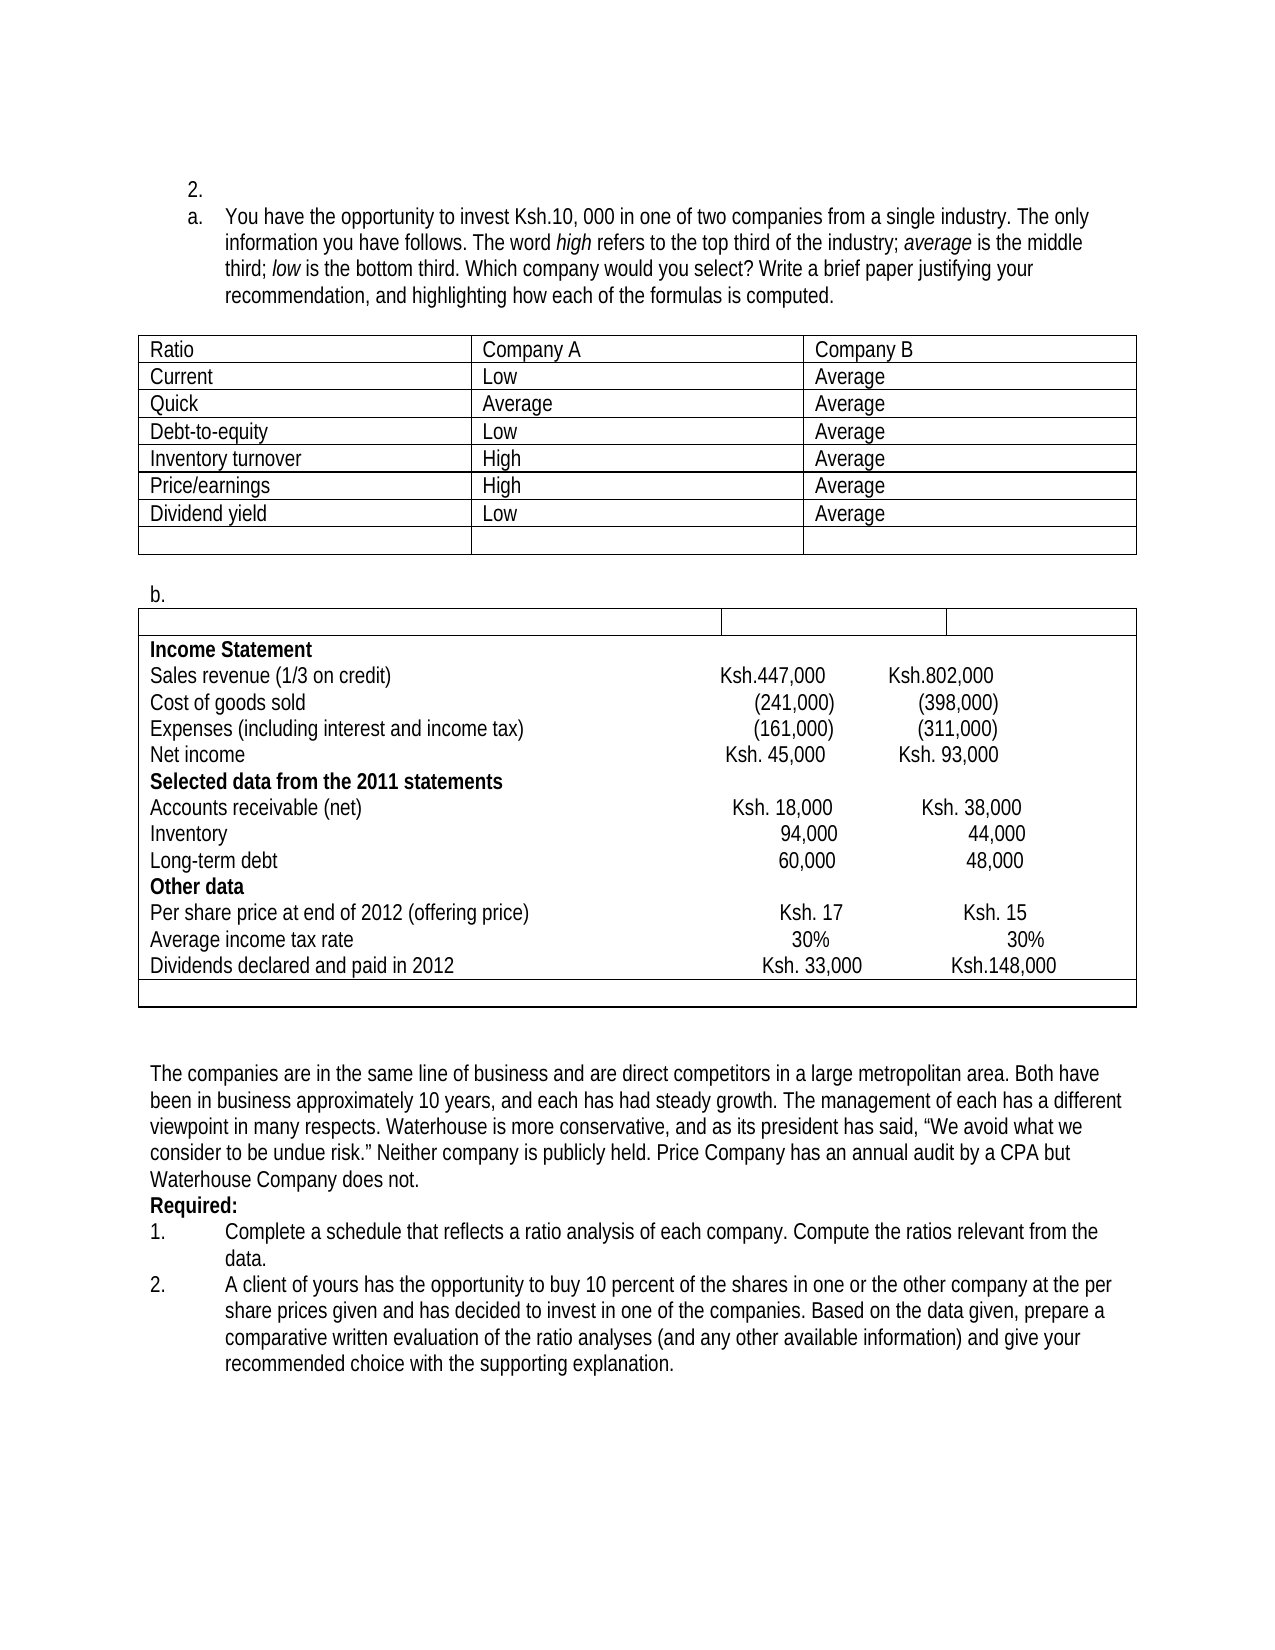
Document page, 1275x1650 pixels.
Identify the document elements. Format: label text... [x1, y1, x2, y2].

table_cell [804, 527, 1136, 554]
table_cell Price/earnings [139, 473, 471, 499]
table_header Ratio [139, 336, 471, 362]
table_cell Low [472, 363, 803, 389]
table_header [722, 609, 946, 635]
table_cell High [472, 473, 803, 499]
table_cell Dividend yield [139, 500, 471, 526]
text The companies are in the same line of business and are direct competitors in a large metropolitan area. Both have been in business approximately 10 years, and each has had steady growth. The management of each has a different viewpoint in many respects. Waterhouse is more conservative, and as its president has said, “We avoid what we consider to be undue risk.” Neither company is publicly held. Price Company has an annual audit by a CPA but Waterhouse Company does not. [150, 1060, 1125, 1192]
table_cell [139, 527, 471, 554]
table_cell Average [804, 390, 1136, 417]
list You have the opportunity to invest Ksh.10, 000 in one of two companies from a single industry. The only information you have follows. The word high refers to the top third of the industry; average is the middle third; low is the bottom third. Which company would you select? Write a brief paper justifying your recommendation, and highlighting how each of the formulas is computed. [187, 203, 1125, 308]
text 2. A client of yours has the opportunity to buy 10 percent of the shares in one or the other company at the per share prices given and has decided to invest in one of the companies. Based on the data given, prepare a comparative written evaluation of the ratio analyses (and any other available information) and give your recommended choice with the supporting explanation. [150, 1271, 1125, 1376]
table_cell High [472, 445, 803, 471]
table_header [139, 609, 721, 635]
table_cell Debt-to-equity [139, 418, 471, 444]
table_cell Income Statement Sales revenue (1/3 on credit) Ksh.447,000 Ksh.802,000 Cost of goods sold (241,000) (398,000) Expenses (including interest and income tax) (161,000) (311,000) Net income Ksh. 45,000 Ksh. 93,000 Selected data from the 2011 statements Accounts receivable (net) Ksh. 18,000 Ksh. 38,000 Inventory 94,000 44,000 Long-term debt 60,000 48,000 Other data Per share price at end of 2012 (offering price) Ksh. 17 Ksh. 15 Average income tax rate 30% 30% Dividends declared and paid in 2012 Ksh. 33,000 Ksh.148,000 [139, 636, 1136, 978]
text 1. Complete a schedule that reflects a ratio analysis of each company. Compute the ratios relevant from the data. [150, 1218, 1125, 1271]
table_cell Low [472, 418, 803, 444]
table_cell Average [804, 500, 1136, 526]
table_cell [472, 527, 803, 554]
table_cell Average [472, 390, 803, 417]
table_cell Inventory turnover [139, 445, 471, 471]
table_cell Average [804, 473, 1136, 499]
table_cell Low [472, 500, 803, 526]
table_header Company A [472, 336, 803, 362]
text b. [150, 581, 1125, 607]
text Required: [150, 1192, 1125, 1218]
table_cell Quick [139, 390, 471, 417]
table_header [947, 609, 1136, 635]
table_cell Current [139, 363, 471, 389]
table_header Company B [804, 336, 1136, 362]
table_cell Average [804, 418, 1136, 444]
table_cell [139, 980, 1136, 1006]
table_cell Average [804, 363, 1136, 389]
table_cell Average [804, 445, 1136, 471]
